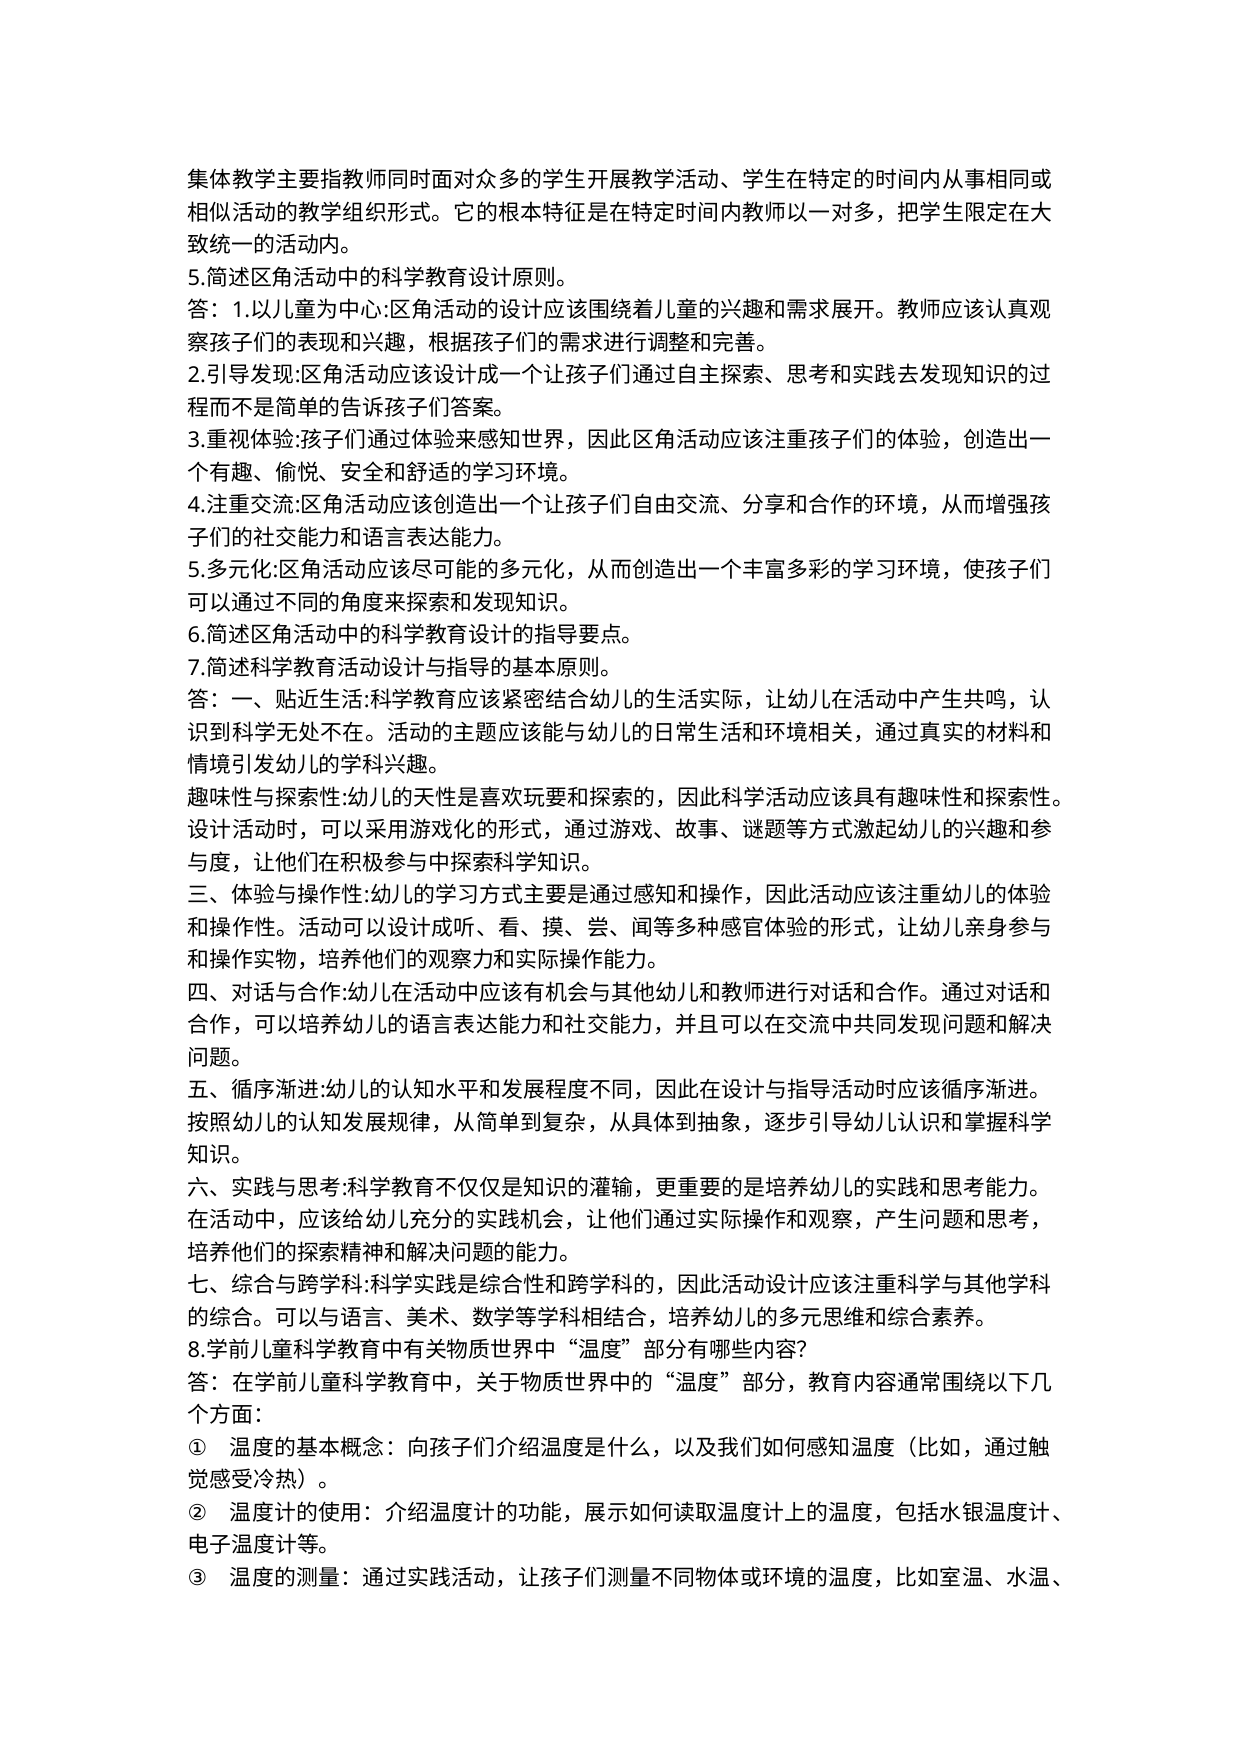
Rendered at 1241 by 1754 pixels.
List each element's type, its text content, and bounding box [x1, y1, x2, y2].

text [187, 1559, 1053, 1592]
text 答：一、贴近生活:科学教育应该紧密结合幼儿的生活实际，让幼儿在活动中产生共鸣，认识到科学无处不在。活动的主题应该能与幼儿的日常生活和环境相关，通过真实的材料和情境引发幼儿的学科兴趣。 [187, 682, 1053, 779]
text 5.简述区角活动中的科学教育设计原则。 [187, 259, 1053, 292]
text 七、综合与跨学科:科学实践是综合性和跨学科的，因此活动设计应该注重科学与其他学科的综合。可以与语言、美术、数学等学科相结合，培养幼儿的多元思维和综合素养。 [187, 1267, 1053, 1332]
text 四、对话与合作:幼儿在活动中应该有机会与其他幼儿和教师进行对话和合作。通过对话和合作，可以培养幼儿的语言表达能力和社交能力，并且可以在交流中共同发现问题和解决问题。 [187, 974, 1053, 1072]
text 五、循序渐进:幼儿的认知水平和发展程度不同，因此在设计与指导活动时应该循序渐进。按照幼儿的认知发展规律，从简单到复杂，从具体到抽象，逐步引导幼儿认识和掌握科学知识。 [187, 1072, 1053, 1169]
text 6.简述区角活动中的科学教育设计的指导要点。 [187, 617, 1053, 649]
text 2.引导发现:区角活动应该设计成一个让孩子们通过自主探索、思考和实践去发现知识的过程而不是简单的告诉孩子们答案。 [187, 357, 1053, 422]
text ① 温度的基本概念：向孩子们介绍温度是什么，以及我们如何感知温度（比如，通过触觉感受冷热）。 [187, 1429, 1053, 1494]
text 3.重视体验:孩子们通过体验来感知世界，因此区角活动应该注重孩子们的体验，创造出一个有趣、偷悦、安全和舒适的学习环境。 [187, 422, 1053, 487]
text 三、体验与操作性:幼儿的学习方式主要是通过感知和操作，因此活动应该注重幼儿的体验和操作性。活动可以设计成听、看、摸、尝、闻等多种感官体验的形式，让幼儿亲身参与和操作实物，培养他们的观察力和实际操作能力。 [187, 877, 1053, 974]
text 答：在学前儿童科学教育中，关于物质世界中的“温度”部分，教育内容通常围绕以下几个方面： [187, 1364, 1053, 1429]
text 8.学前儿童科学教育中有关物质世界中“温度”部分有哪些内容？ [187, 1332, 1053, 1364]
text 4.注重交流:区角活动应该创造出一个让孩子们自由交流、分享和合作的环境，从而增强孩子们的社交能力和语言表达能力。 [187, 487, 1053, 552]
text 7.简述科学教育活动设计与指导的基本原则。 [187, 649, 1053, 682]
text 5.多元化:区角活动应该尽可能的多元化，从而创造出一个丰富多彩的学习环境，使孩子们可以通过不同的角度来探索和发现知识。 [187, 552, 1053, 617]
text ② 温度计的使用：介绍温度计的功能，展示如何读取温度计上的温度，包括水银温度计、电子温度计等。 [187, 1494, 1053, 1559]
text 集体教学主要指教师同时面对众多的学生开展教学活动、学生在特定的时间内从事相同或相似活动的教学组织形式。它的根本特征是在特定时间内教师以一对多，把学生限定在大致统一的活动内。 [187, 162, 1053, 259]
text 六、实践与思考:科学教育不仅仅是知识的灌输，更重要的是培养幼儿的实践和思考能力。在活动中，应该给幼儿充分的实践机会，让他们通过实际操作和观察，产生问题和思考，培养他们的探索精神和解决问题的能力。 [187, 1169, 1053, 1267]
text 答：1.以儿童为中心:区角活动的设计应该围绕着儿童的兴趣和需求展开。教师应该认真观察孩子们的表现和兴趣，根据孩子们的需求进行调整和完善。 [187, 292, 1053, 357]
text 趣味性与探索性:幼儿的天性是喜欢玩要和探索的，因此科学活动应该具有趣味性和探索性。设计活动时，可以采用游戏化的形式，通过游戏、故事、谜题等方式激起幼儿的兴趣和参与度，让他们在积极参与中探索科学知识。 [187, 779, 1053, 877]
